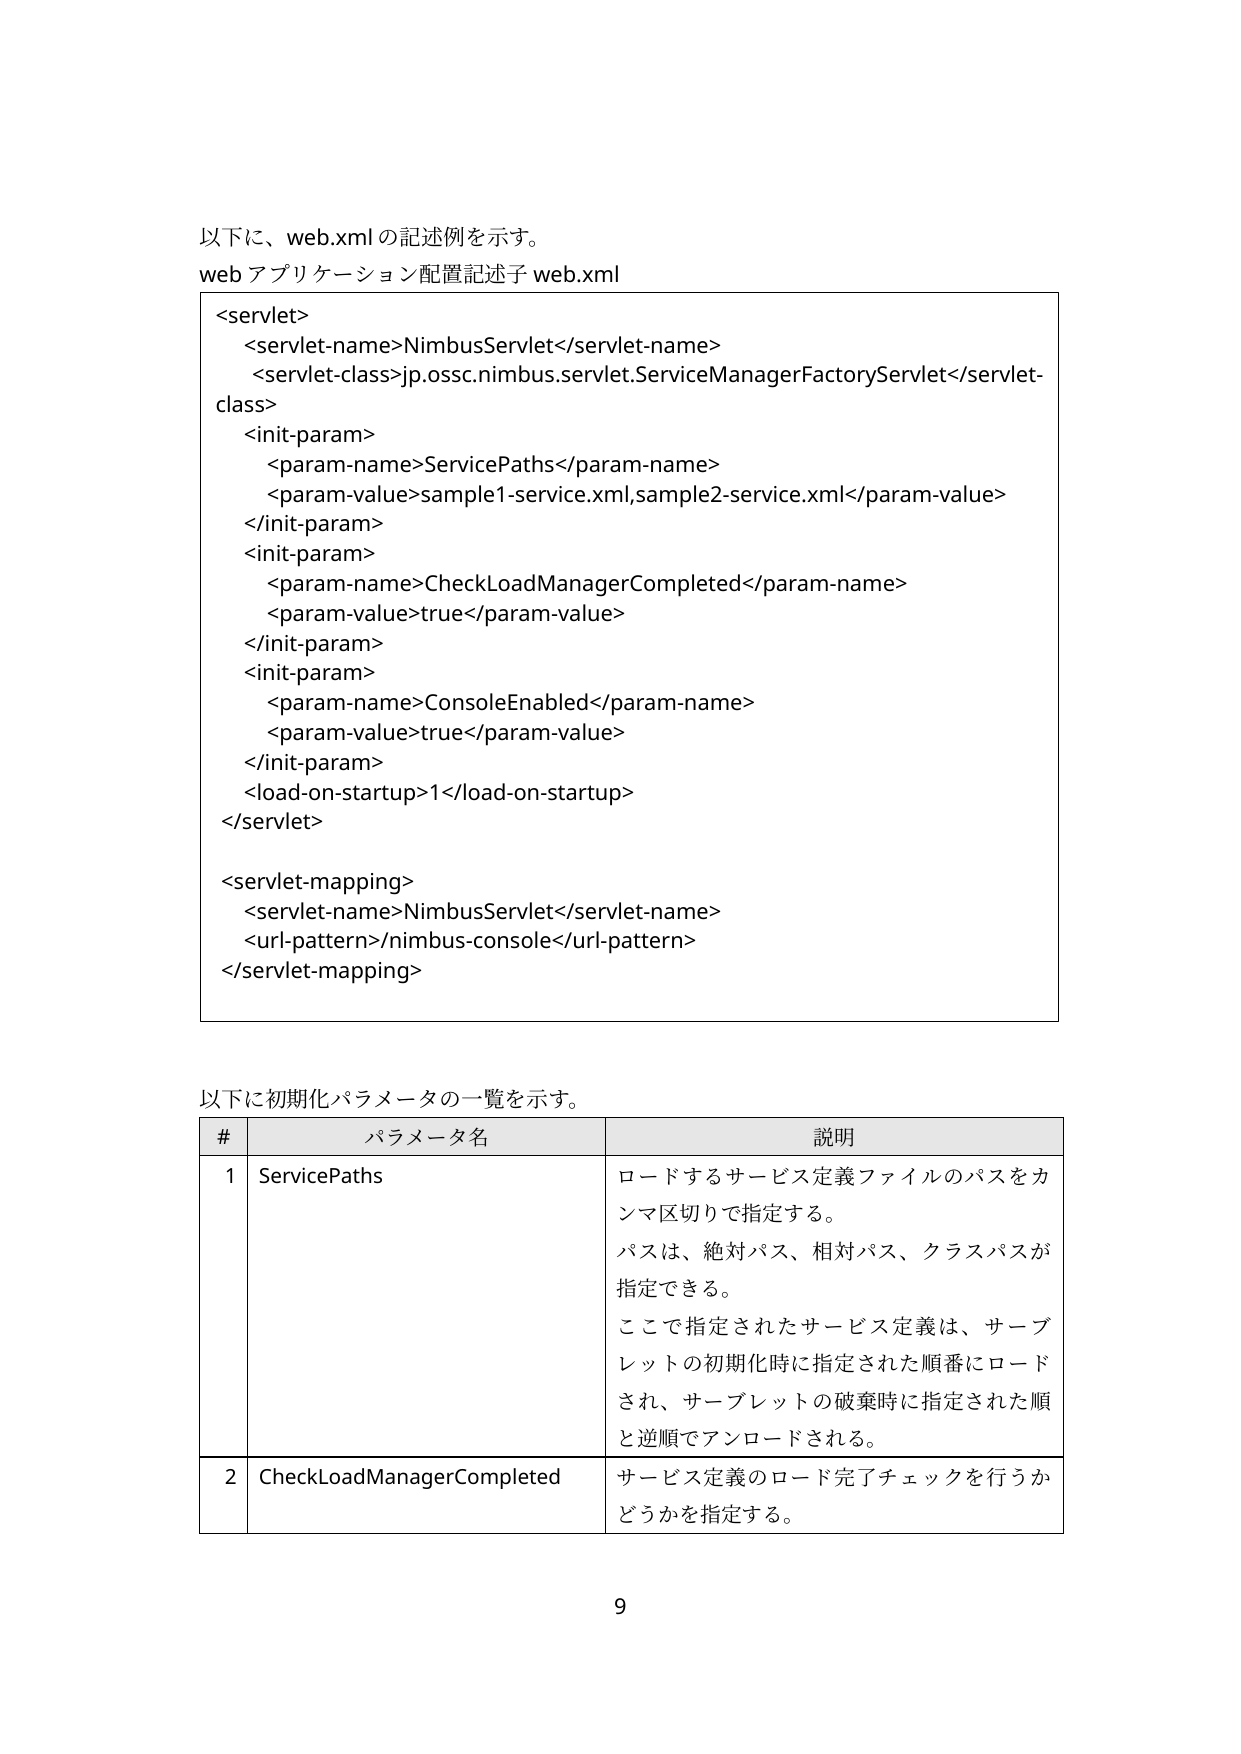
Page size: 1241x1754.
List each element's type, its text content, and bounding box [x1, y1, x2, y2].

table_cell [248, 1458, 605, 1532]
table_cell 2 [200, 1458, 247, 1532]
text 以下に初期化パラメータの一覧を示す。 [199, 1079, 1063, 1117]
table_header 説明 [606, 1118, 1063, 1155]
text 以下に、web.xmlの記述例を示す。 [177, 217, 1063, 254]
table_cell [606, 1458, 1063, 1532]
table_header パラメータ名 [248, 1118, 605, 1155]
table_cell ロードするサービス定義ファイルのパスをカンマ区切りで指定する。 パスは、絶対パス、相対パス、クラスパスが指定できる。 ここで指定されたサービス定義は、サーブレットの初期化時に指定された順番にロードされ、サーブレットの破棄時に指定された順と逆順でアンロードされる。 [606, 1156, 1063, 1456]
table_header # [200, 1118, 247, 1155]
table_cell ServicePaths [248, 1156, 605, 1456]
table_cell 1 [200, 1156, 247, 1456]
text webアプリケーション配置記述子web.xml [177, 254, 1063, 292]
